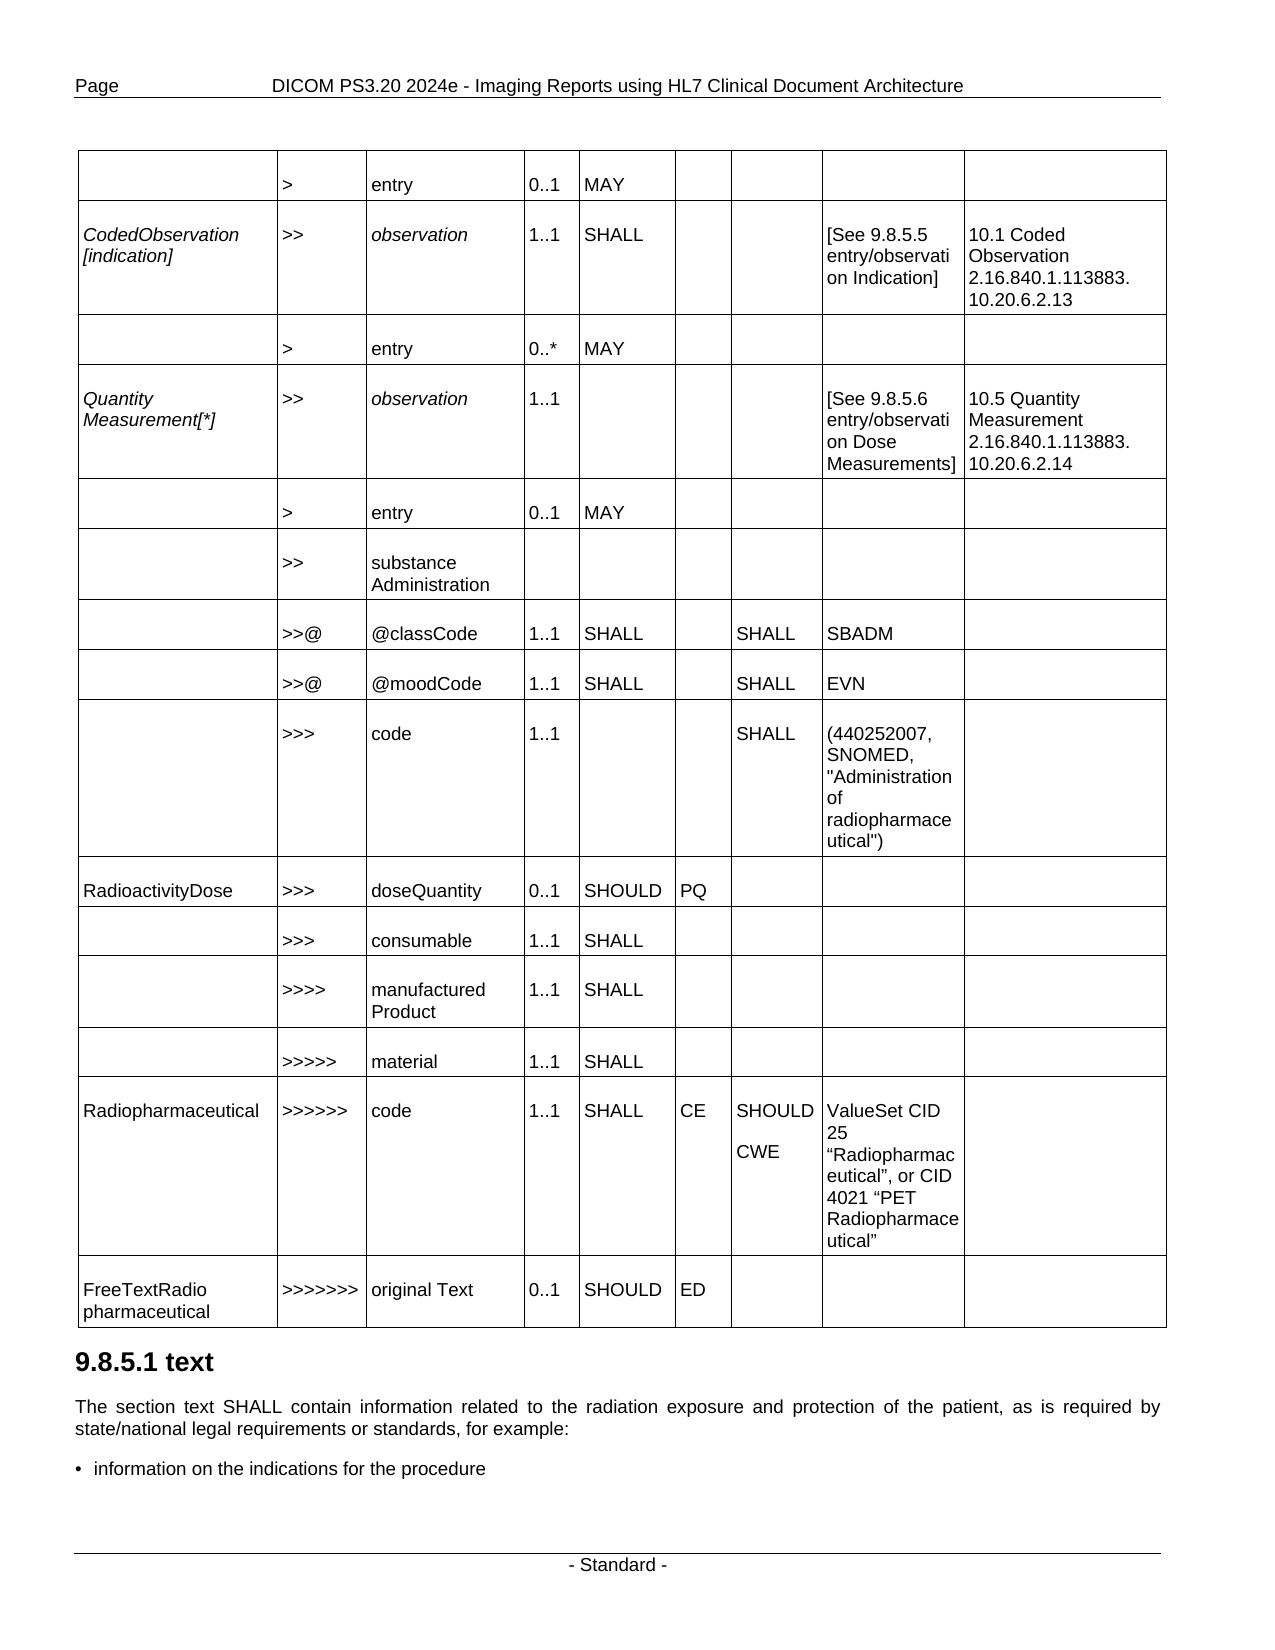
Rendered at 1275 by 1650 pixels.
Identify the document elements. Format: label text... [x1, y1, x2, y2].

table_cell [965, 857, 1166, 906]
text • information on the indications for the procedure [75, 1458, 1162, 1480]
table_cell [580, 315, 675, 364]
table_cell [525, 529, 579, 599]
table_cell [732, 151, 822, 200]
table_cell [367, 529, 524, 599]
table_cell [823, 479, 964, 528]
text 9.8.5.1 text [75, 1346, 1162, 1378]
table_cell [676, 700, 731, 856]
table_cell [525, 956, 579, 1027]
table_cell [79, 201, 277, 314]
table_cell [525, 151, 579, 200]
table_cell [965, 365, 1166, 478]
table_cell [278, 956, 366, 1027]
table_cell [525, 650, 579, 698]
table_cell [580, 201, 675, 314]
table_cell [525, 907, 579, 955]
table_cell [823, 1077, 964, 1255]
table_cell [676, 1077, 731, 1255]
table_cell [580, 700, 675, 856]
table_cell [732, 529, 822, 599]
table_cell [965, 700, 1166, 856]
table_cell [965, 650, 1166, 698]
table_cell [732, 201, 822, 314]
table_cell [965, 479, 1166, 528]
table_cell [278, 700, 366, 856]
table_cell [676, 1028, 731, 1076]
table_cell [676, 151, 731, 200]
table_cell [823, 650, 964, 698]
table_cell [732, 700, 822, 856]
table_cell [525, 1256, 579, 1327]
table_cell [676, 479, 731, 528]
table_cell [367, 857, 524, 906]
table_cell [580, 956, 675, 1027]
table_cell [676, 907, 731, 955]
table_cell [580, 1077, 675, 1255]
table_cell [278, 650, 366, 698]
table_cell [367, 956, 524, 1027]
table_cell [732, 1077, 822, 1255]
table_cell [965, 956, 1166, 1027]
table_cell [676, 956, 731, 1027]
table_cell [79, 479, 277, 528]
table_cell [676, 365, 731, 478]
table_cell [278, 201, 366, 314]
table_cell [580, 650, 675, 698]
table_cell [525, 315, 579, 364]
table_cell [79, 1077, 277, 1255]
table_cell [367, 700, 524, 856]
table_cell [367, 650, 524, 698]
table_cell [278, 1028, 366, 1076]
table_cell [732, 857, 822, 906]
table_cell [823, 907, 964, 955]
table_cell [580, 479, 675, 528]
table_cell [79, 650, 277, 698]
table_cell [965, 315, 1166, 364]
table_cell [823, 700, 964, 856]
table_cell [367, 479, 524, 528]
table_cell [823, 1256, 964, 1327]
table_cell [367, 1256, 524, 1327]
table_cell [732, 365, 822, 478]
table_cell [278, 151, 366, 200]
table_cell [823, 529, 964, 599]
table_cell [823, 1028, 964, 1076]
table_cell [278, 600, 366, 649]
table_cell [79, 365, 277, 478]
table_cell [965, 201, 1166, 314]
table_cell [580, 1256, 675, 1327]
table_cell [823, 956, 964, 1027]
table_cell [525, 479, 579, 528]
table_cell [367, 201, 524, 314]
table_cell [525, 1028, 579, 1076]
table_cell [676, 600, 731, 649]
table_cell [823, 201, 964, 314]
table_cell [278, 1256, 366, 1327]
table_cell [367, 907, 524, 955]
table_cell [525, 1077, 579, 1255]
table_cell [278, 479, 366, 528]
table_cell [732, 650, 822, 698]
text The section text SHALL contain information related to the radiation exposure and protection of the patient, as is required by state/national legal requirements or standards, for example: [75, 1396, 1162, 1439]
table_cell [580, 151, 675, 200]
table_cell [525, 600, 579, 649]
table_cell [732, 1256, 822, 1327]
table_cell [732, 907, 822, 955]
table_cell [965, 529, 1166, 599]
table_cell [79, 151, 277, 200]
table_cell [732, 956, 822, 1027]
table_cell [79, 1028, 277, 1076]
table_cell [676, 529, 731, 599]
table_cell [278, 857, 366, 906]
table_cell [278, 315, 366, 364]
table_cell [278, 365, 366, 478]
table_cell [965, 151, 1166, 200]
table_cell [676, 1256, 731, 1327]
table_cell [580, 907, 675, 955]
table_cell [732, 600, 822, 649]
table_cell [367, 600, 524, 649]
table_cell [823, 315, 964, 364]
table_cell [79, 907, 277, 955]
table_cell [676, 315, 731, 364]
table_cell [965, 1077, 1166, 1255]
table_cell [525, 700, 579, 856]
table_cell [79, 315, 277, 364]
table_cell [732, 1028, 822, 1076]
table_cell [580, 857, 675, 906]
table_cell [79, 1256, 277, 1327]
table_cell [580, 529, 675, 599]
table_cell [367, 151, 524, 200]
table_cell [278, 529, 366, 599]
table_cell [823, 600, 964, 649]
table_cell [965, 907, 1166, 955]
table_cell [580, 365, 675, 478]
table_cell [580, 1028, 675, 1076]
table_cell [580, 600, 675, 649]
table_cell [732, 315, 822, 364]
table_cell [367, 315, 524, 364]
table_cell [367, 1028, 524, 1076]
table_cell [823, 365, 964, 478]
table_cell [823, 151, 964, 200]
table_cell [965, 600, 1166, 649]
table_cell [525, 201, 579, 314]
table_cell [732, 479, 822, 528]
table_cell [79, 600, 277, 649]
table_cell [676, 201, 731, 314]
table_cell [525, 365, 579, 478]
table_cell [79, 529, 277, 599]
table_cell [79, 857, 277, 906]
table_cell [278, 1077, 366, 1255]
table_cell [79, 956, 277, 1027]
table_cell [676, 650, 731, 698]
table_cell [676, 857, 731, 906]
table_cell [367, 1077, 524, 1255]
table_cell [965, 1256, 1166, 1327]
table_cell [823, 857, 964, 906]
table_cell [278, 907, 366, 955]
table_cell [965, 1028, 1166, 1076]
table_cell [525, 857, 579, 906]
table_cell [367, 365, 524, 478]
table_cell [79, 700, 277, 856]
